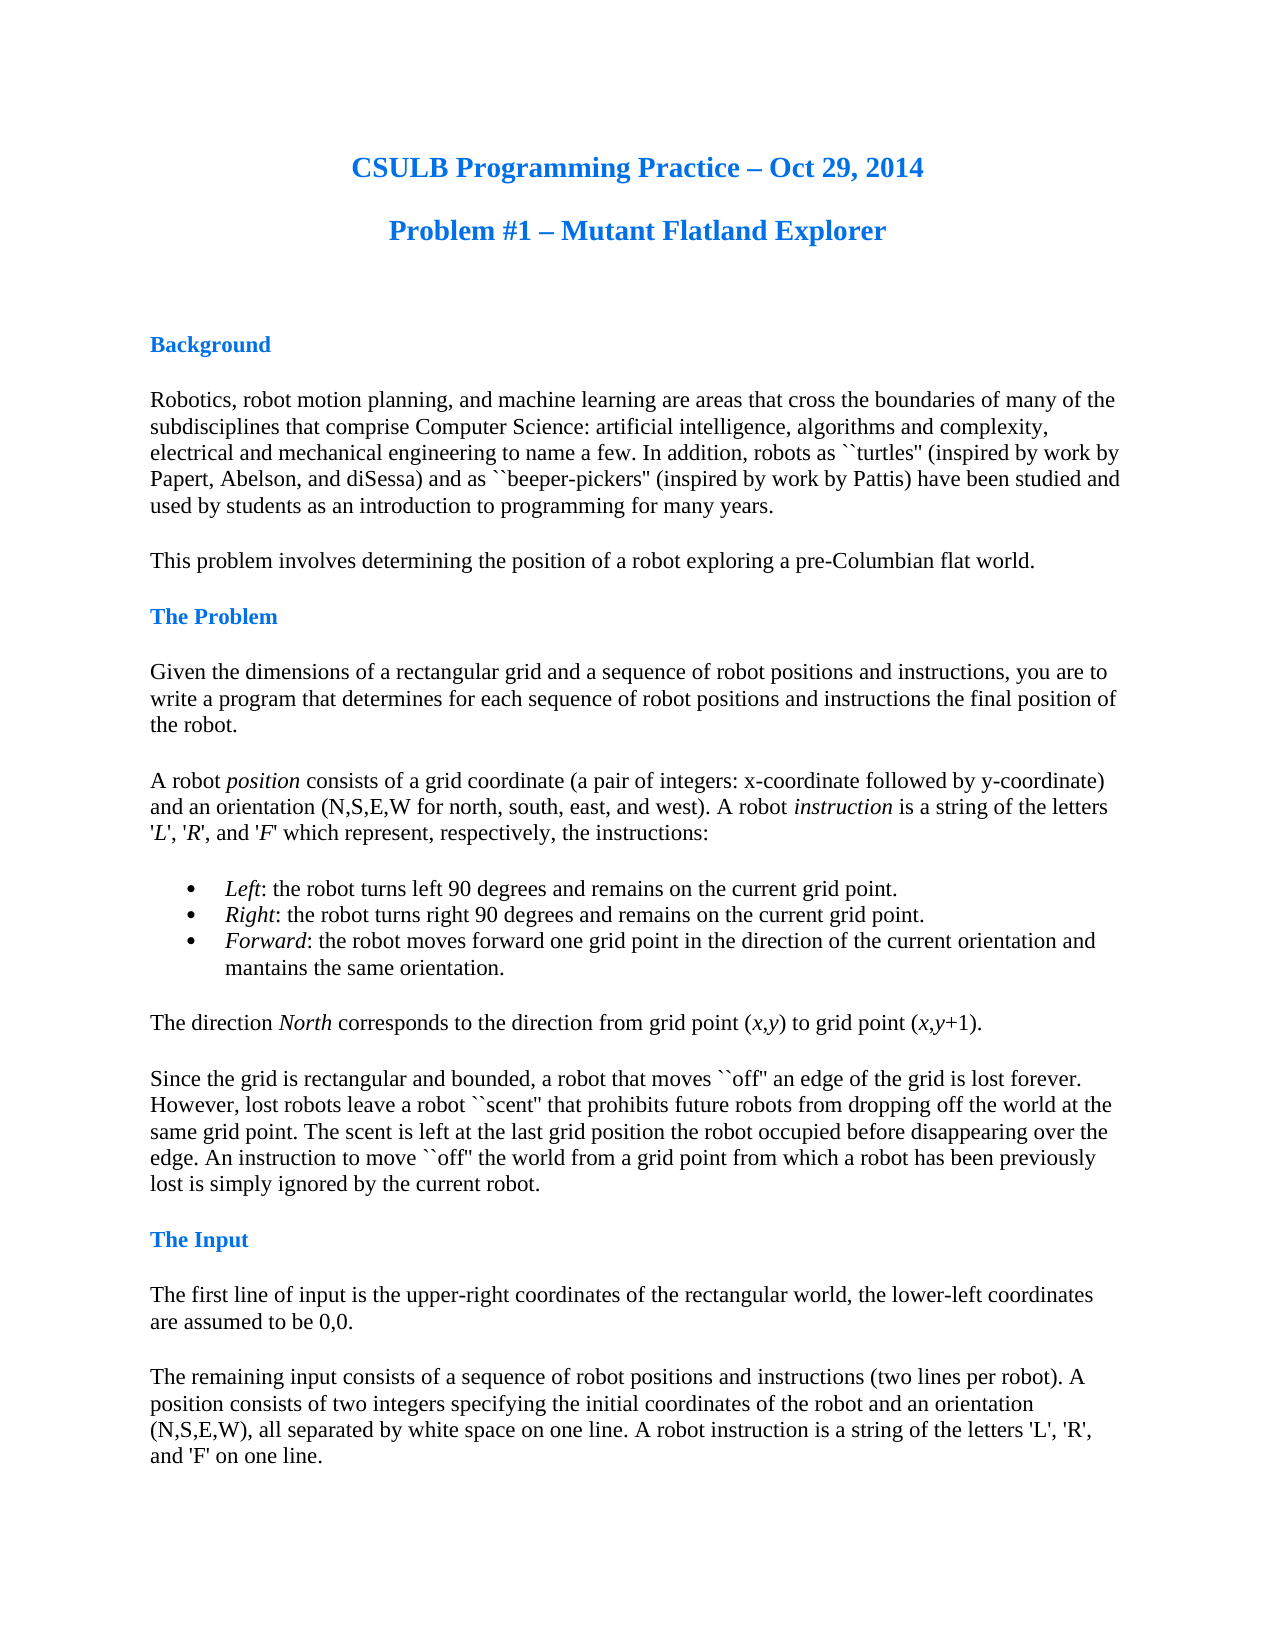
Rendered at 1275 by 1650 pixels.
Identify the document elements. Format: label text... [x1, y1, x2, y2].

text A robot position consists of a grid coordinate (a pair of integers: x-coordinate followed by y-coordinate) and an orientation (N,S,E,W for north, south, east, and west). A robot instruction is a string of the letters 'L', 'R', and 'F' which represent, respectively, the instructions: [150, 767, 1125, 846]
list Right: the robot turns right 90 degrees and remains on the current grid point. [187, 901, 1125, 928]
text The direction North corresponds to the direction from grid point (x,y) to grid point (x,y+1). [150, 1009, 1125, 1036]
text The first line of input is the upper-right coordinates of the rectangular world, the lower-left coordinates are assumed to be 0,0. [150, 1281, 1125, 1334]
text Background [150, 331, 1125, 357]
text Since the grid is rectangular and bounded, a robot that moves ``off'' an edge of the grid is lost forever. However, lost robots leave a robot ``scent'' that prohibits future robots from dropping off the world at the same grid point. The scent is left at the last grid position the robot occupied before disappearing over the edge. An instruction to move ``off'' the world from a grid point from which a robot has been previously lost is simply ignored by the current robot. [150, 1065, 1125, 1197]
text CSULB Programming Practice – Oct 29, 2014 [150, 150, 1125, 183]
list Forward: the robot moves forward one grid point in the direction of the current orientation and mantains the same orientation. [187, 928, 1125, 980]
text Problem #1 – Mutant Flatland Explorer [150, 213, 1125, 246]
list Left: the robot turns left 90 degrees and remains on the current grid point. [187, 875, 1125, 901]
text The remaining input consists of a sequence of robot positions and instructions (two lines per robot). A position consists of two integers specifying the initial coordinates of the robot and an orientation (N,S,E,W), all separated by white space on one line. A robot instruction is a string of the letters 'L', 'R', and 'F' on one line. [150, 1363, 1125, 1469]
text Robotics, robot motion planning, and machine learning are areas that cross the boundaries of many of the subdisciplines that comprise Computer Science: artificial intelligence, algorithms and complexity, electrical and mechanical engineering to name a few. In addition, robots as ``turtles'' (inspired by work by Papert, Abelson, and diSessa) and as ``beeper-pickers'' (inspired by work by Pattis) have been studied and used by students as an introduction to programming for many years. [150, 386, 1125, 518]
text Given the dimensions of a rectangular grid and a sequence of robot positions and instructions, you are to write a program that determines for each sequence of robot positions and instructions the final position of the robot. [150, 658, 1125, 737]
text This problem involves determining the position of a robot exploring a pre-Columbian flat world. [150, 547, 1125, 574]
text The Input [150, 1226, 1125, 1252]
text The Problem [150, 603, 1125, 629]
